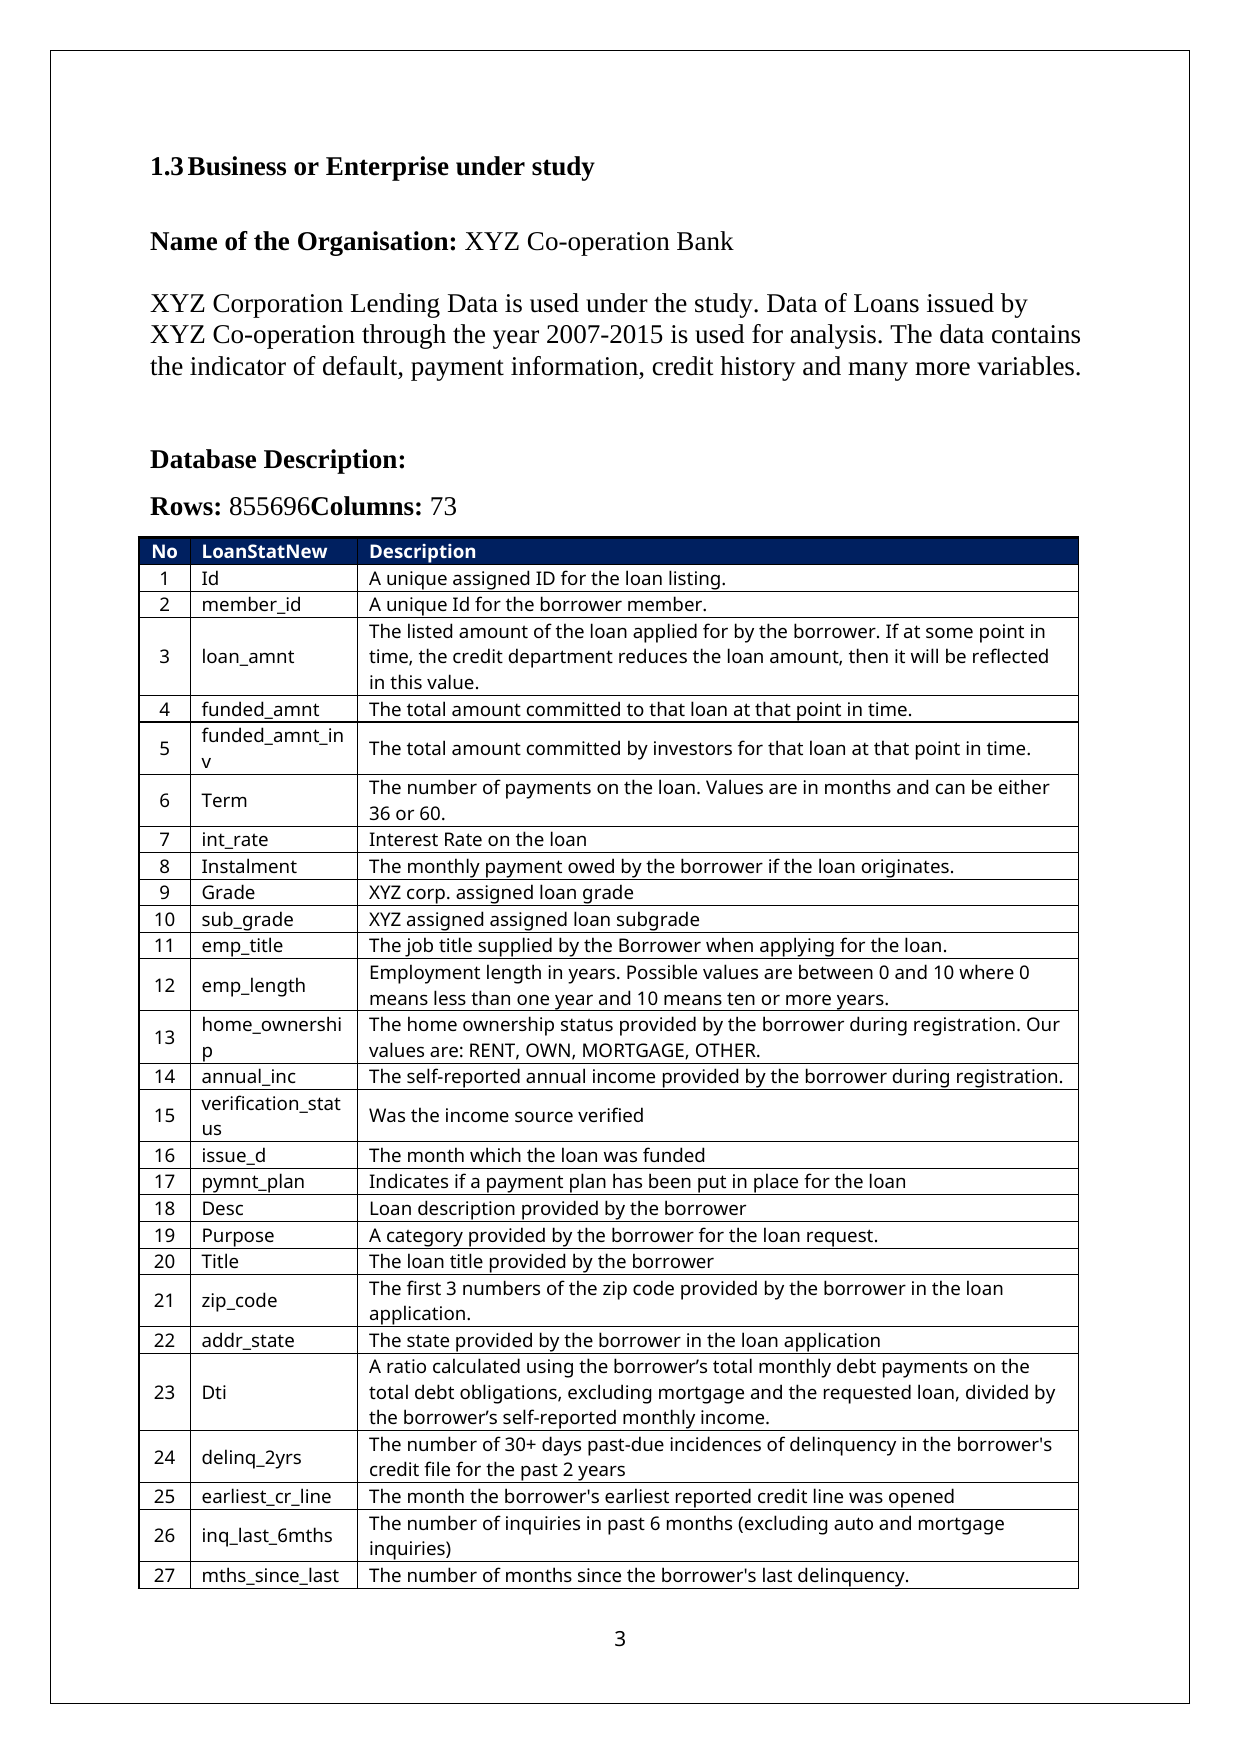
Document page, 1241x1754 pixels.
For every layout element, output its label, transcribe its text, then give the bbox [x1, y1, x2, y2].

table_cell The month which the loan was funded [358, 1142, 1078, 1168]
table_cell earliest_cr_line [191, 1483, 357, 1509]
text Name of the Organisation: XYZ Co-operation Bank [91, 225, 1090, 256]
table_cell home_ownership [191, 1011, 357, 1062]
table_cell Instalment [191, 853, 357, 879]
table_cell 5 [140, 723, 190, 773]
table_cell 20 [140, 1249, 190, 1274]
table_cell 21 [140, 1275, 190, 1326]
table_cell Grade [191, 880, 357, 905]
table_cell 23 [140, 1354, 190, 1430]
table_cell A category provided by the borrower for the loan request. [358, 1222, 1078, 1247]
table_header No [140, 539, 190, 564]
text Rows: 855696Columns: 73 [91, 490, 1154, 521]
table_cell 6 [140, 775, 190, 826]
table_cell 10 [140, 906, 190, 932]
table_cell 4 [140, 696, 190, 721]
table_cell 2 [140, 592, 190, 617]
table_cell zip_code [191, 1275, 357, 1326]
table_cell 17 [140, 1169, 190, 1194]
table_cell The number of 30+ days past-due incidences of delinquency in the borrower's credit file for the past 2 years [358, 1431, 1078, 1482]
table_cell The state provided by the borrower in the loan application [358, 1327, 1078, 1353]
table_cell 18 [140, 1195, 190, 1221]
table_cell 15 [140, 1090, 190, 1141]
table_cell The home ownership status provided by the borrower during registration. Our values are: RENT, OWN, MORTGAGE, OTHER. [358, 1011, 1078, 1062]
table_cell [191, 1562, 357, 1587]
table_cell The month the borrower's earliest reported credit line was opened [358, 1483, 1078, 1509]
table_cell 26 [140, 1510, 190, 1561]
table_cell 1 [140, 565, 190, 591]
table_cell Was the income source verified [358, 1090, 1078, 1141]
table_cell 12 [140, 959, 190, 1010]
table_cell 27 [140, 1562, 190, 1587]
table_cell addr_state [191, 1327, 357, 1353]
table_cell 7 [140, 827, 190, 852]
table_cell verification_status [191, 1090, 357, 1141]
table_cell 3 [140, 618, 190, 695]
table_cell 22 [140, 1327, 190, 1353]
table_cell The first 3 numbers of the zip code provided by the borrower in the loan application. [358, 1275, 1078, 1326]
table_cell Id [191, 565, 357, 591]
table_cell The number of payments on the loan. Values are in months and can be either 36 or 60. [358, 775, 1078, 826]
table_cell 25 [140, 1483, 190, 1509]
table_cell A unique Id for the borrower member. [358, 592, 1078, 617]
table_header Description [358, 539, 1078, 564]
text Database Description: [91, 443, 1154, 474]
table_cell Interest Rate on the loan [358, 827, 1078, 852]
table_cell The total amount committed by investors for that loan at that point in time. [358, 723, 1078, 773]
table_cell emp_title [191, 933, 357, 958]
table_cell Employment length in years. Possible values are between 0 and 10 where 0 means less than one year and 10 means ten or more years. [358, 959, 1078, 1010]
table_cell Title [191, 1249, 357, 1274]
table_cell Loan description provided by the borrower [358, 1195, 1078, 1221]
table_cell annual_inc [191, 1064, 357, 1089]
table_cell issue_d [191, 1142, 357, 1168]
subtitle Business or Enterprise under study [150, 150, 1090, 181]
table_cell The listed amount of the loan applied for by the borrower. If at some point in time, the credit department reduces the loan amount, then it will be reflected in this value. [358, 618, 1078, 695]
table_cell 19 [140, 1222, 190, 1247]
table_cell Term [191, 775, 357, 826]
table_cell 13 [140, 1011, 190, 1062]
table_cell The total amount committed to that loan at that point in time. [358, 696, 1078, 721]
table_cell int_rate [191, 827, 357, 852]
table_cell The self-reported annual income provided by the borrower during registration. [358, 1064, 1078, 1089]
table_cell 11 [140, 933, 190, 958]
table_cell Indicates if a payment plan has been put in place for the loan [358, 1169, 1078, 1194]
table_cell sub_grade [191, 906, 357, 932]
table_cell 9 [140, 880, 190, 905]
table_cell XYZ corp. assigned loan grade [358, 880, 1078, 905]
table_cell XYZ assigned assigned loan subgrade [358, 906, 1078, 932]
table_cell Dti [191, 1354, 357, 1430]
table_cell loan_amnt [191, 618, 357, 695]
table_cell member_id [191, 592, 357, 617]
table_cell Desc [191, 1195, 357, 1221]
table_cell The loan title provided by the borrower [358, 1249, 1078, 1274]
table_cell funded_amnt [191, 696, 357, 721]
table_cell The monthly payment owed by the borrower if the loan originates. [358, 853, 1078, 879]
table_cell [358, 1562, 1078, 1587]
table_cell 16 [140, 1142, 190, 1168]
table_cell 8 [140, 853, 190, 879]
table_cell funded_amnt_inv [191, 723, 357, 773]
table_cell The job title supplied by the Borrower when applying for the loan. [358, 933, 1078, 958]
table_cell A unique assigned ID for the loan listing. [358, 565, 1078, 591]
table_cell Purpose [191, 1222, 357, 1247]
table_cell delinq_2yrs [191, 1431, 357, 1482]
table_cell 14 [140, 1064, 190, 1089]
table_cell inq_last_6mths [191, 1510, 357, 1561]
table_cell A ratio calculated using the borrower’s total monthly debt payments on the total debt obligations, excluding mortgage and the requested loan, divided by the borrower’s self-reported monthly income. [358, 1354, 1078, 1430]
text XYZ Corporation Lending Data is used under the study. Data of Loans issued by XYZ Co-operation through the year 2007-2015 is used for analysis. The data contains the indicator of default, payment information, credit history and many more variables. [150, 287, 1090, 381]
table_header LoanStatNew [191, 539, 357, 564]
table_cell pymnt_plan [191, 1169, 357, 1194]
table_cell emp_length [191, 959, 357, 1010]
table_cell The number of inquiries in past 6 months (excluding auto and mortgage inquiries) [358, 1510, 1078, 1561]
table_cell 24 [140, 1431, 190, 1482]
